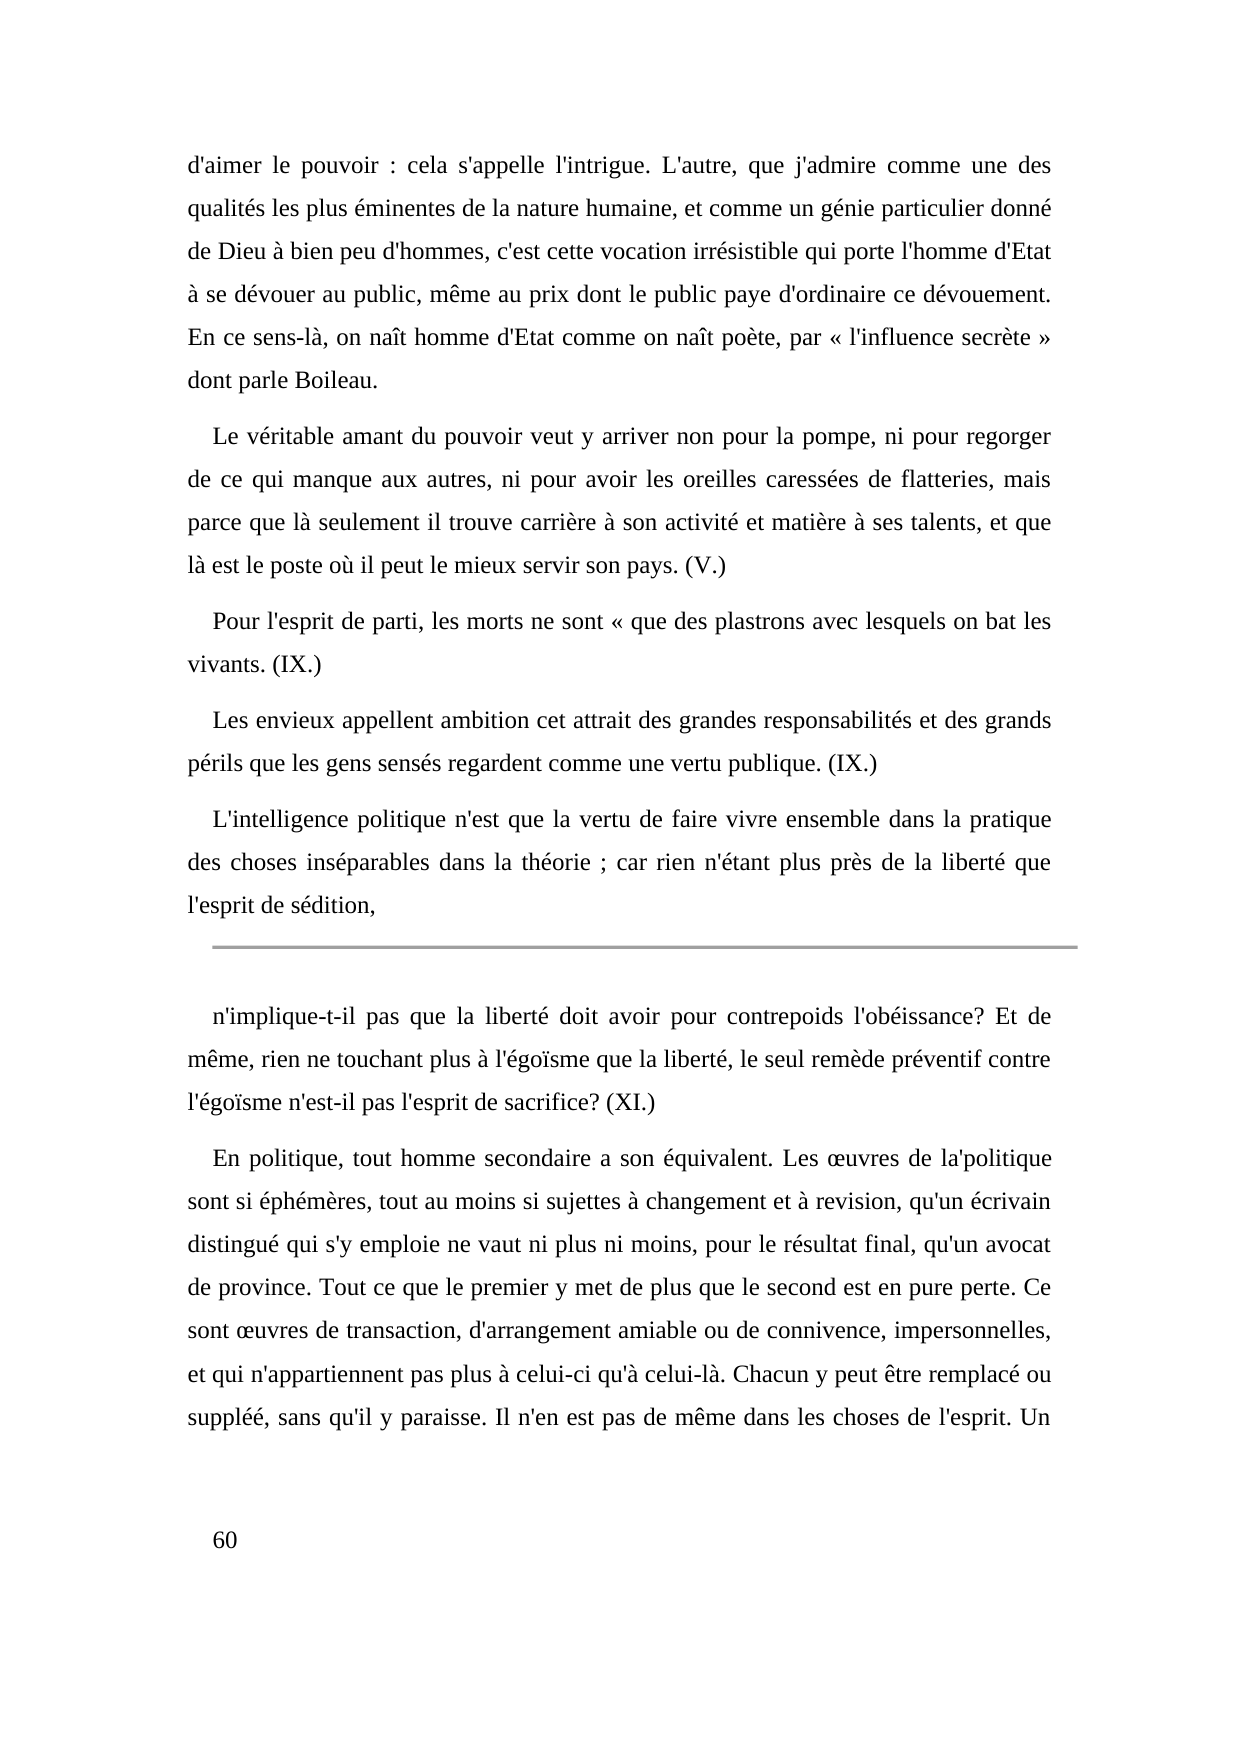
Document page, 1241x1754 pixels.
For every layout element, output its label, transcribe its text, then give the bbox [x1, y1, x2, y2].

text Le véritable amant du pouvoir veut y arriver non pour la pompe, ni pour regorger de ce qui manque aux autres, ni pour avoir les oreilles caressées de flatteries, mais parce que là seulement il trouve carrière à son activité et matière à ses talents, et que là est le poste où il peut le mieux servir son pays. (V.) [187, 421, 1053, 579]
text n'implique-t-il pas que la liberté doit avoir pour contrepoids l'obéissance? Et de même, rien ne touchant plus à l'égoïsme que la liberté, le seul remède préventif contre l'égoïsme n'est-il pas l'esprit de sacrifice? (XI.) [187, 1001, 1053, 1116]
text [187, 150, 1053, 394]
text Pour l'esprit de parti, les morts ne sont « que des plastrons avec lesquels on bat les vivants. (IX.) [187, 606, 1053, 678]
text Les envieux appellent ambition cet attrait des grandes responsabilités et des grands périls que les gens sensés regardent comme une vertu publique. (IX.) [187, 705, 1053, 777]
text L'intelligence politique n'est que la vertu de faire vivre ensemble dans la pratique des choses inséparables dans la théorie ; car rien n'étant plus près de la liberté que l'esprit de sédition, [187, 804, 1053, 919]
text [187, 1143, 1053, 1431]
